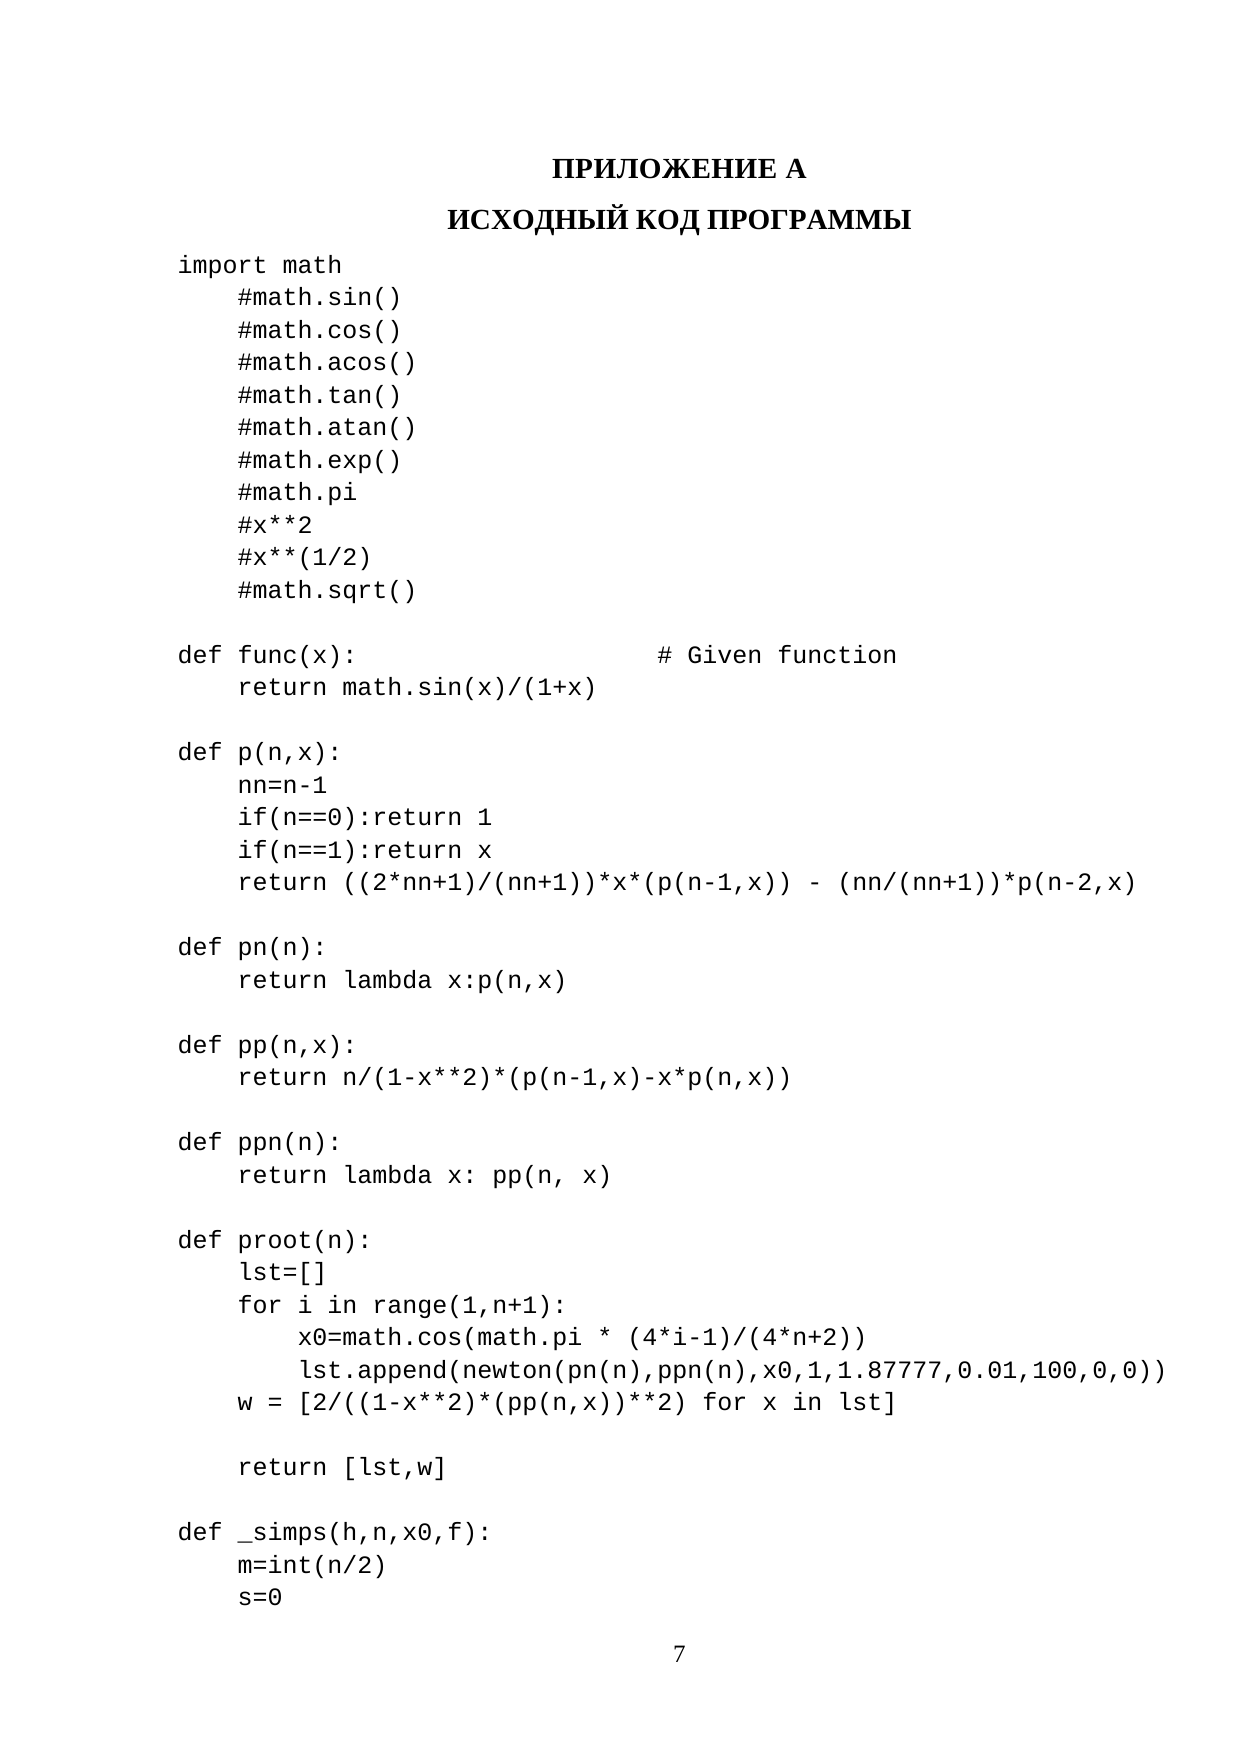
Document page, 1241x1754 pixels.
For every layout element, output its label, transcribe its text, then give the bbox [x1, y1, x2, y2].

text x0=math.cos(math.pi * (4*i-1)/(4*n+2)) [177, 1325, 1181, 1353]
text return [lst,w] [177, 1455, 1181, 1483]
text #math.tan() [177, 382, 1181, 411]
text #math.atan() [177, 415, 1181, 443]
text def pp(n,x): [177, 1032, 1181, 1061]
text if(n==1):return x [177, 837, 1181, 866]
text #math.pi [177, 480, 1181, 508]
text def p(n,x): [177, 740, 1181, 768]
text #math.exp() [177, 447, 1181, 476]
text #math.cos() [177, 317, 1181, 346]
text def ppn(n): [177, 1130, 1181, 1158]
text m=int(n/2) [177, 1552, 1181, 1581]
text lst=[] [177, 1260, 1181, 1288]
text def _simps(h,n,x0,f): [177, 1520, 1181, 1548]
text #math.sin() [177, 285, 1181, 313]
text #math.sqrt() [177, 577, 1181, 606]
text s=0 [177, 1585, 1181, 1613]
text lst.append(newton(pn(n),ppn(n),x0,1,1.87777,0.01,100,0,0)) [177, 1357, 1181, 1386]
text return math.sin(x)/(1+x) [177, 675, 1181, 703]
text import math [177, 252, 1181, 281]
text ИСХОДНЫЙ КОД ПРОГРАММЫ [177, 202, 1181, 236]
text #x**2 [177, 512, 1181, 541]
text return lambda x:p(n,x) [177, 967, 1181, 996]
text def proot(n): [177, 1227, 1181, 1256]
text nn=n-1 [177, 772, 1181, 801]
text Приложение А [177, 152, 1181, 185]
text def func(x): # Given function [177, 642, 1181, 671]
text w = [2/((1-x**2)*(pp(n,x))**2) for x in lst] [177, 1390, 1181, 1418]
text return lambda x: pp(n, x) [177, 1162, 1181, 1191]
text #x**(1/2) [177, 545, 1181, 573]
text return ((2*nn+1)/(nn+1))*x*(p(n-1,x)) - (nn/(nn+1))*p(n-2,x) [177, 870, 1181, 898]
text #math.acos() [177, 350, 1181, 378]
text return n/(1-x**2)*(p(n-1,x)-x*p(n,x)) [177, 1065, 1181, 1093]
text def pn(n): [177, 935, 1181, 963]
text if(n==0):return 1 [177, 805, 1181, 833]
text for i in range(1,n+1): [177, 1292, 1181, 1321]
